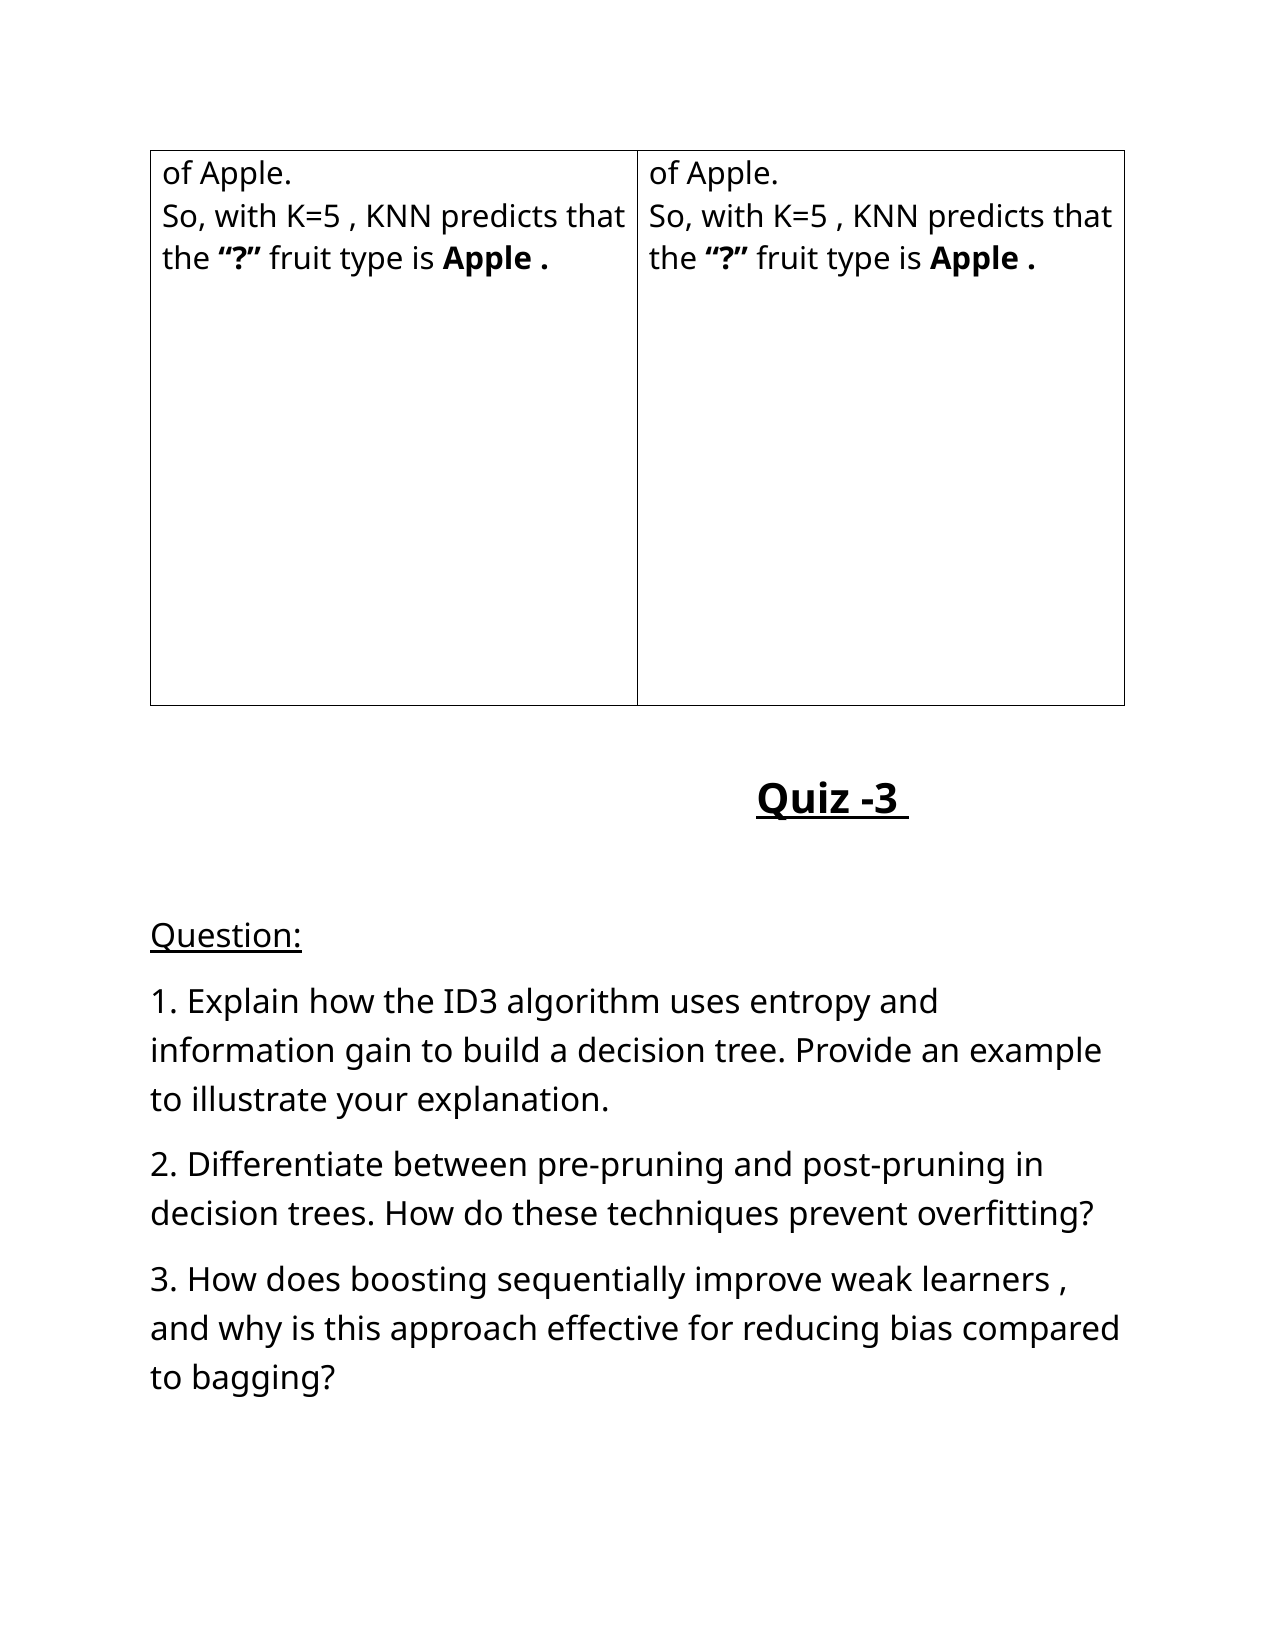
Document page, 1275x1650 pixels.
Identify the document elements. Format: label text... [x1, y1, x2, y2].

text Quiz -3 [150, 768, 1125, 825]
text 3. How does boosting sequentially improve weak learners , and why is this approach effective for reducing bias compared to bagging? [150, 1256, 1125, 1399]
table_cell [638, 151, 1124, 705]
text 1. Explain how the ID3 algorithm uses entropy and information gain to build a decision tree. Provide an example to illustrate your explanation. [150, 978, 1125, 1121]
text 2. Differentiate between pre-pruning and post-pruning in decision trees. How do these techniques prevent overfitting? [150, 1141, 1125, 1236]
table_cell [151, 151, 637, 705]
text Question: [150, 912, 1125, 957]
